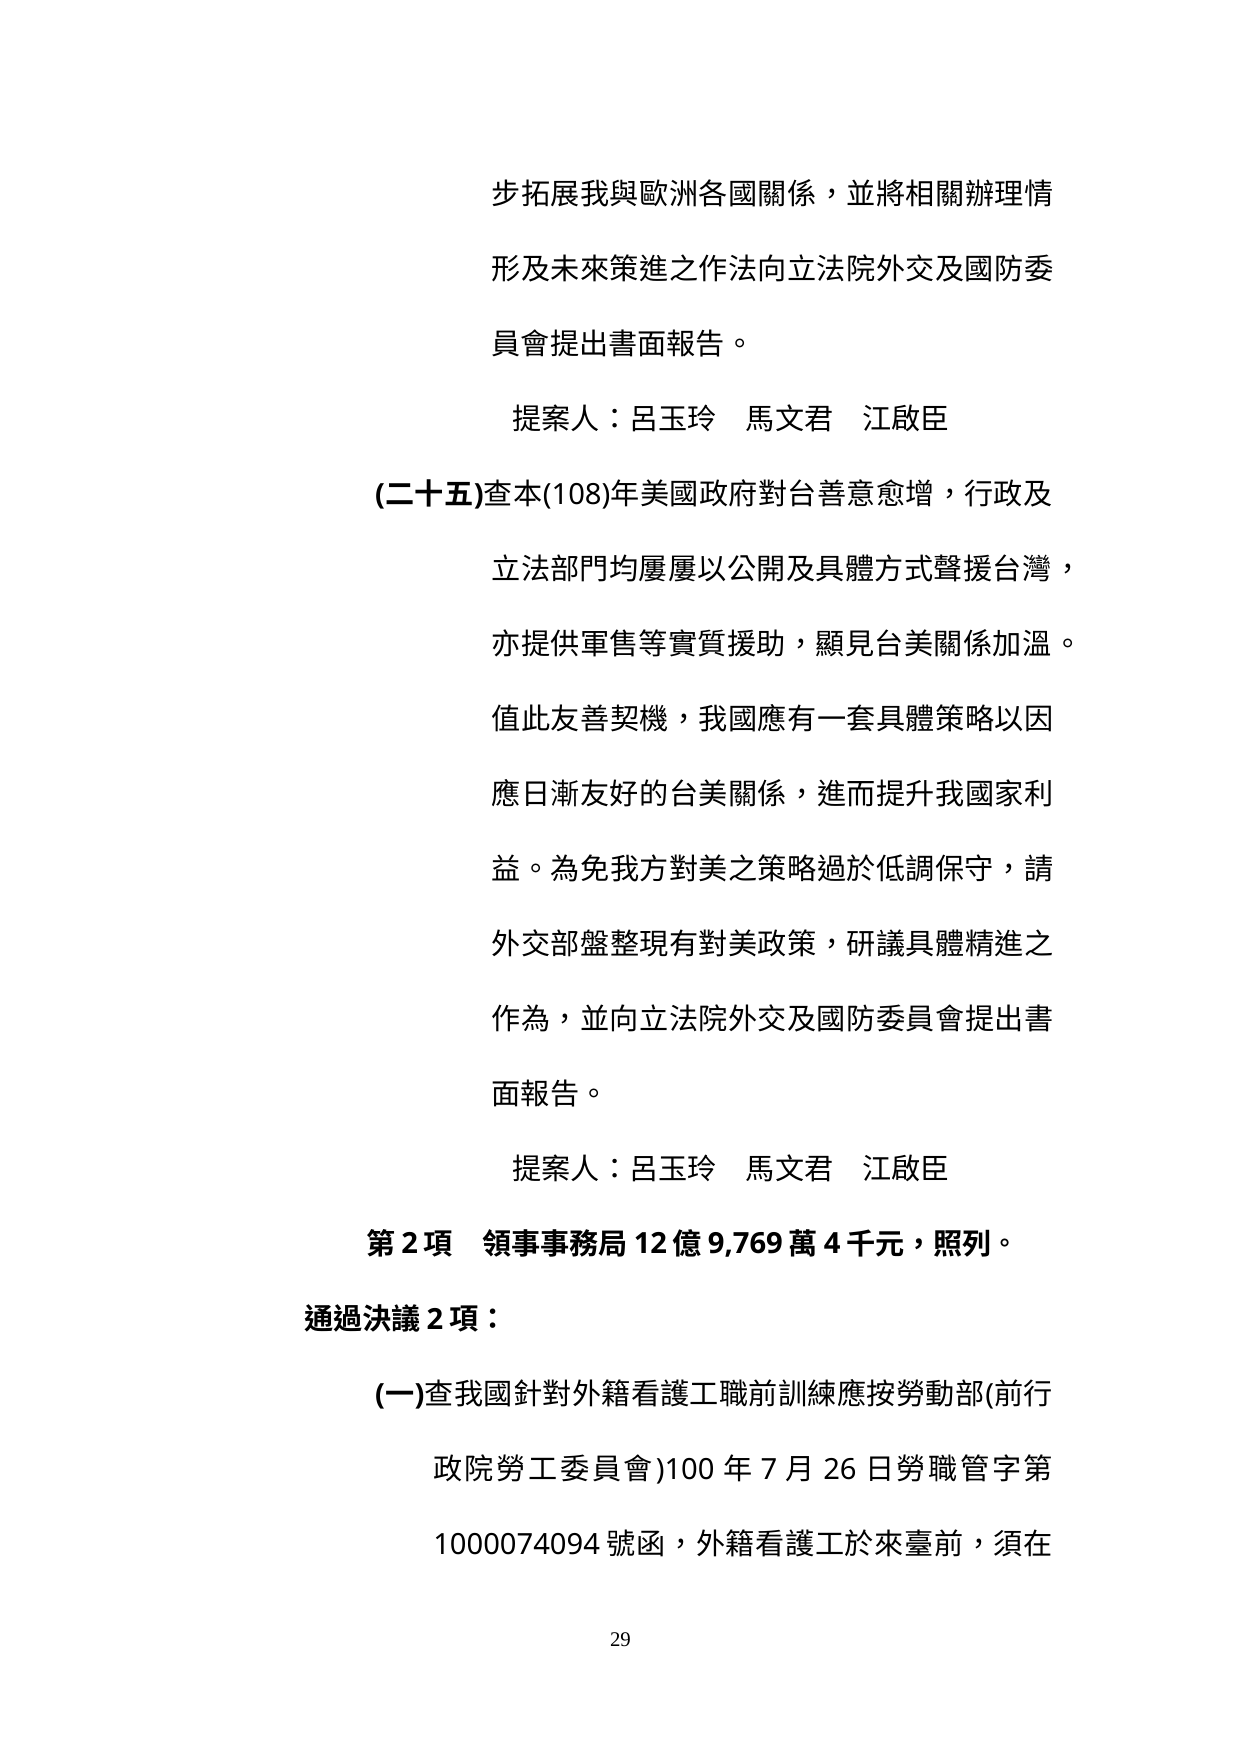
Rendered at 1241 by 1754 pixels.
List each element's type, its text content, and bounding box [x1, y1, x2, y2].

text 提案人：呂玉玲 馬文君 江啟臣 [512, 379, 1053, 454]
text 提案人：呂玉玲 馬文君 江啟臣 [512, 1129, 1053, 1204]
text (二十五)查本(108)年美國政府對台善意愈增，行政及立法部門均屢屢以公開及具體方式聲援台灣，亦提供軍售等實質援助，顯見台美關係加溫。值此友善契機，我國應有一套具體策略以因應日漸友好的台美關係，進而提升我國家利益。為免我方對美之策略過於低調保守，請外交部盤整現有對美政策，研議具體精進之作為，並向立法院外交及國防委員會提出書面報告。 [375, 454, 1053, 1129]
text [375, 1354, 1053, 1579]
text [375, 154, 1053, 379]
text 通過決議2項： [187, 1279, 1053, 1354]
text 第2項 領事事務局12億9,769萬4千元，照列。 [366, 1204, 1053, 1279]
